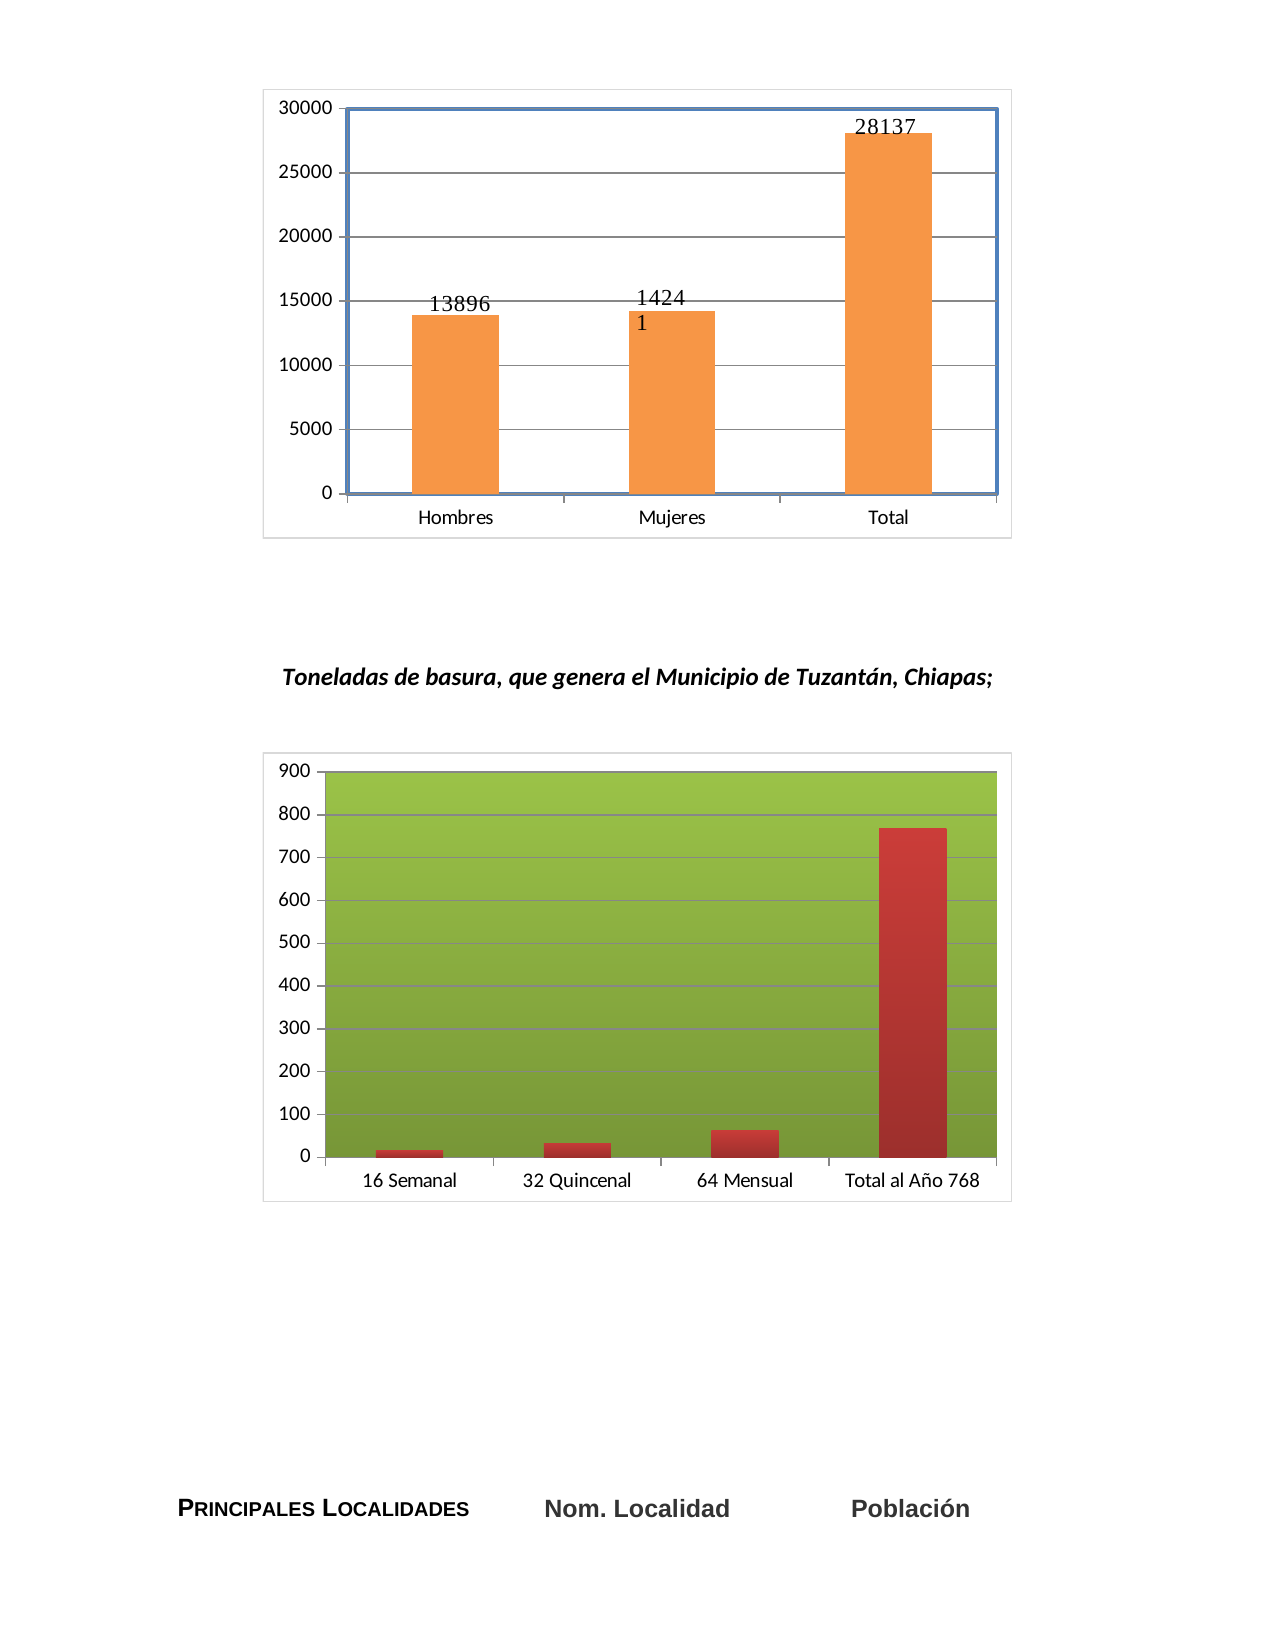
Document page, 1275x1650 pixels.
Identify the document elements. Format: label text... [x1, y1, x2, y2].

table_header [176, 1477, 472, 1526]
text Toneladas de basura, que genera el Municipio de Tuzantán, Chiapas; [177, 661, 1098, 691]
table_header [472, 1477, 1026, 1526]
